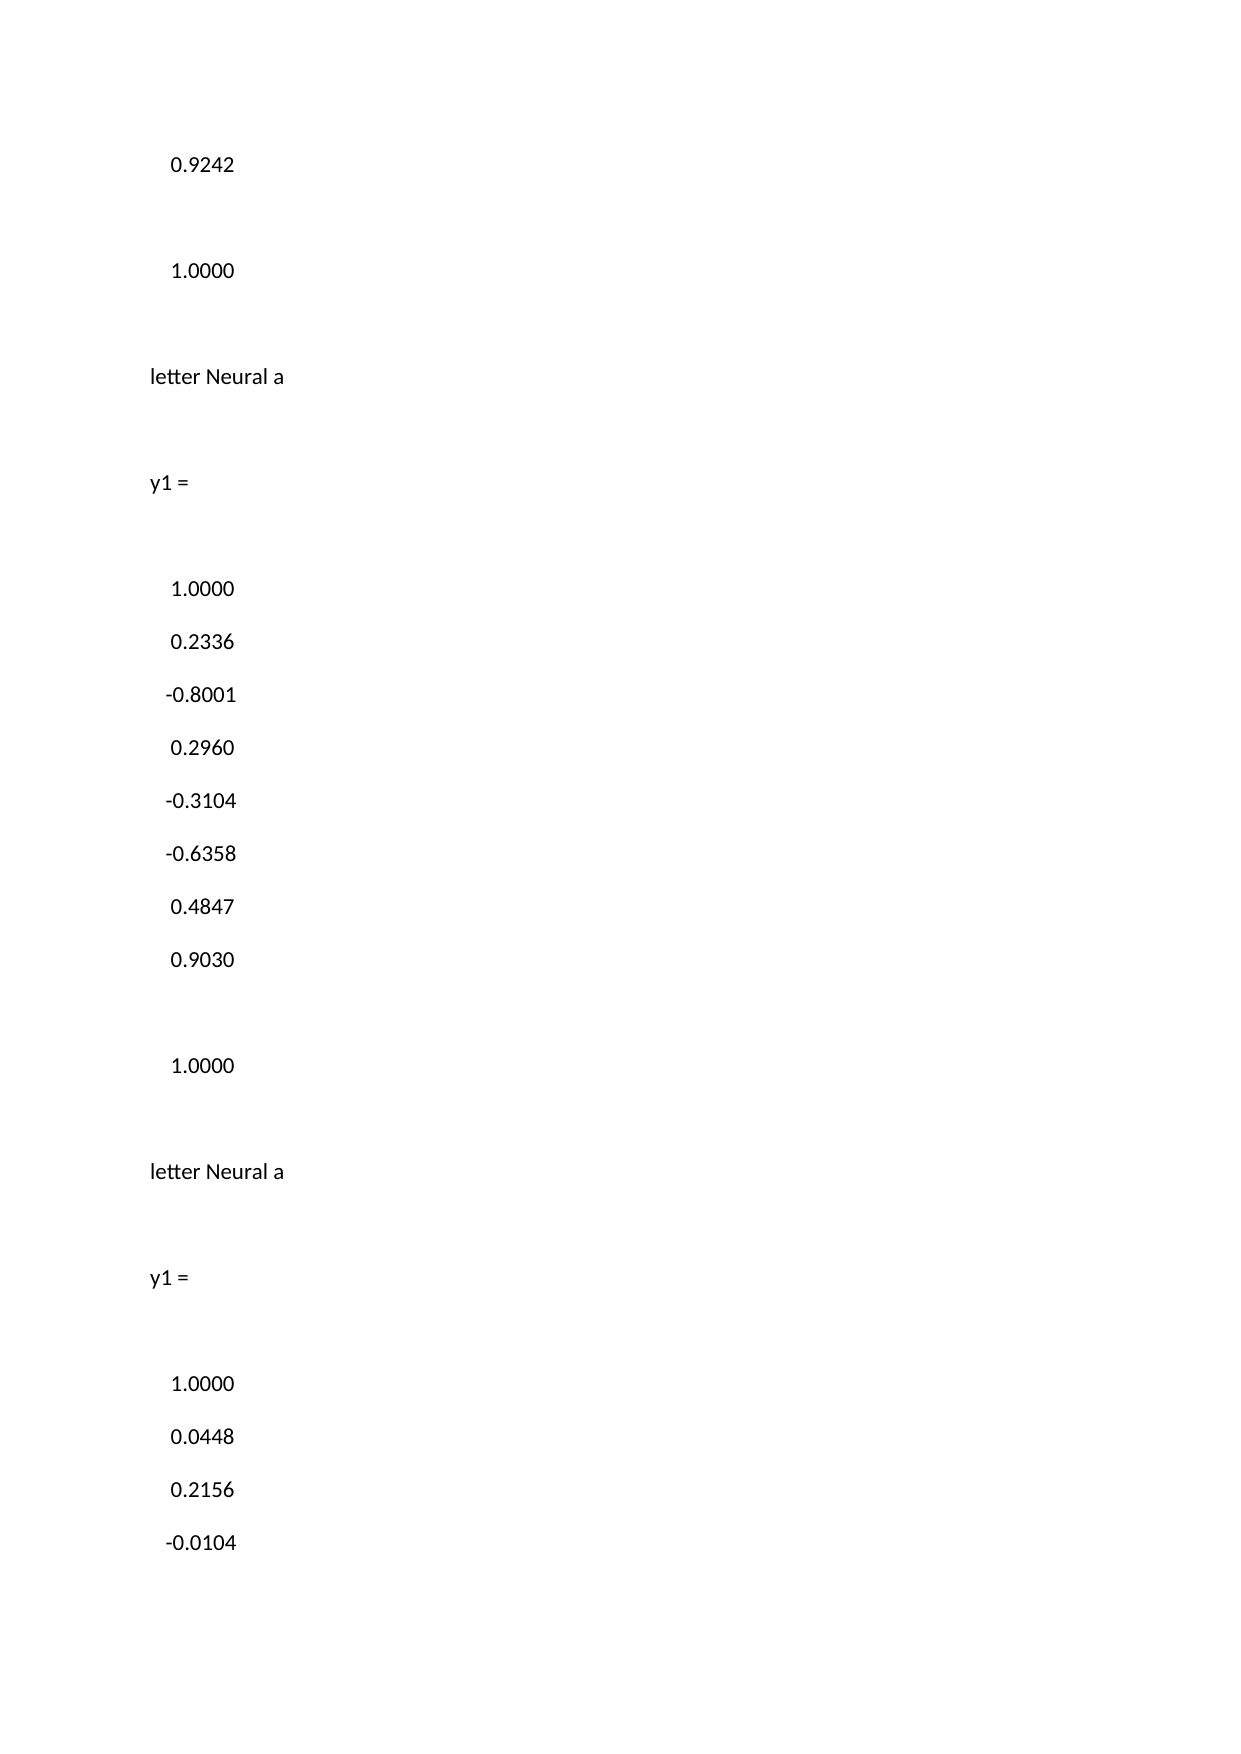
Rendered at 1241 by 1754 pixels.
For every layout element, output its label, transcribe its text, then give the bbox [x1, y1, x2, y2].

text 0.0448 [150, 1422, 1090, 1451]
text letter Neural a [150, 1157, 1090, 1185]
text y1 = [150, 468, 1090, 496]
text 1.0000 [150, 574, 1090, 602]
text y1 = [150, 1263, 1090, 1291]
text -0.6358 [150, 839, 1090, 867]
text 0.9030 [150, 945, 1090, 973]
text 0.2336 [150, 627, 1090, 655]
text 0.2960 [150, 733, 1090, 761]
text 0.4847 [150, 892, 1090, 920]
text 0.2156 [150, 1476, 1090, 1503]
text 1.0000 [150, 1369, 1090, 1397]
text 1.0000 [150, 256, 1090, 284]
text -0.0104 [150, 1528, 1090, 1557]
text -0.3104 [150, 786, 1090, 814]
text letter Neural a [150, 362, 1090, 390]
text -0.8001 [150, 680, 1090, 708]
text 0.9242 [150, 150, 1090, 178]
text 1.0000 [150, 1051, 1090, 1079]
